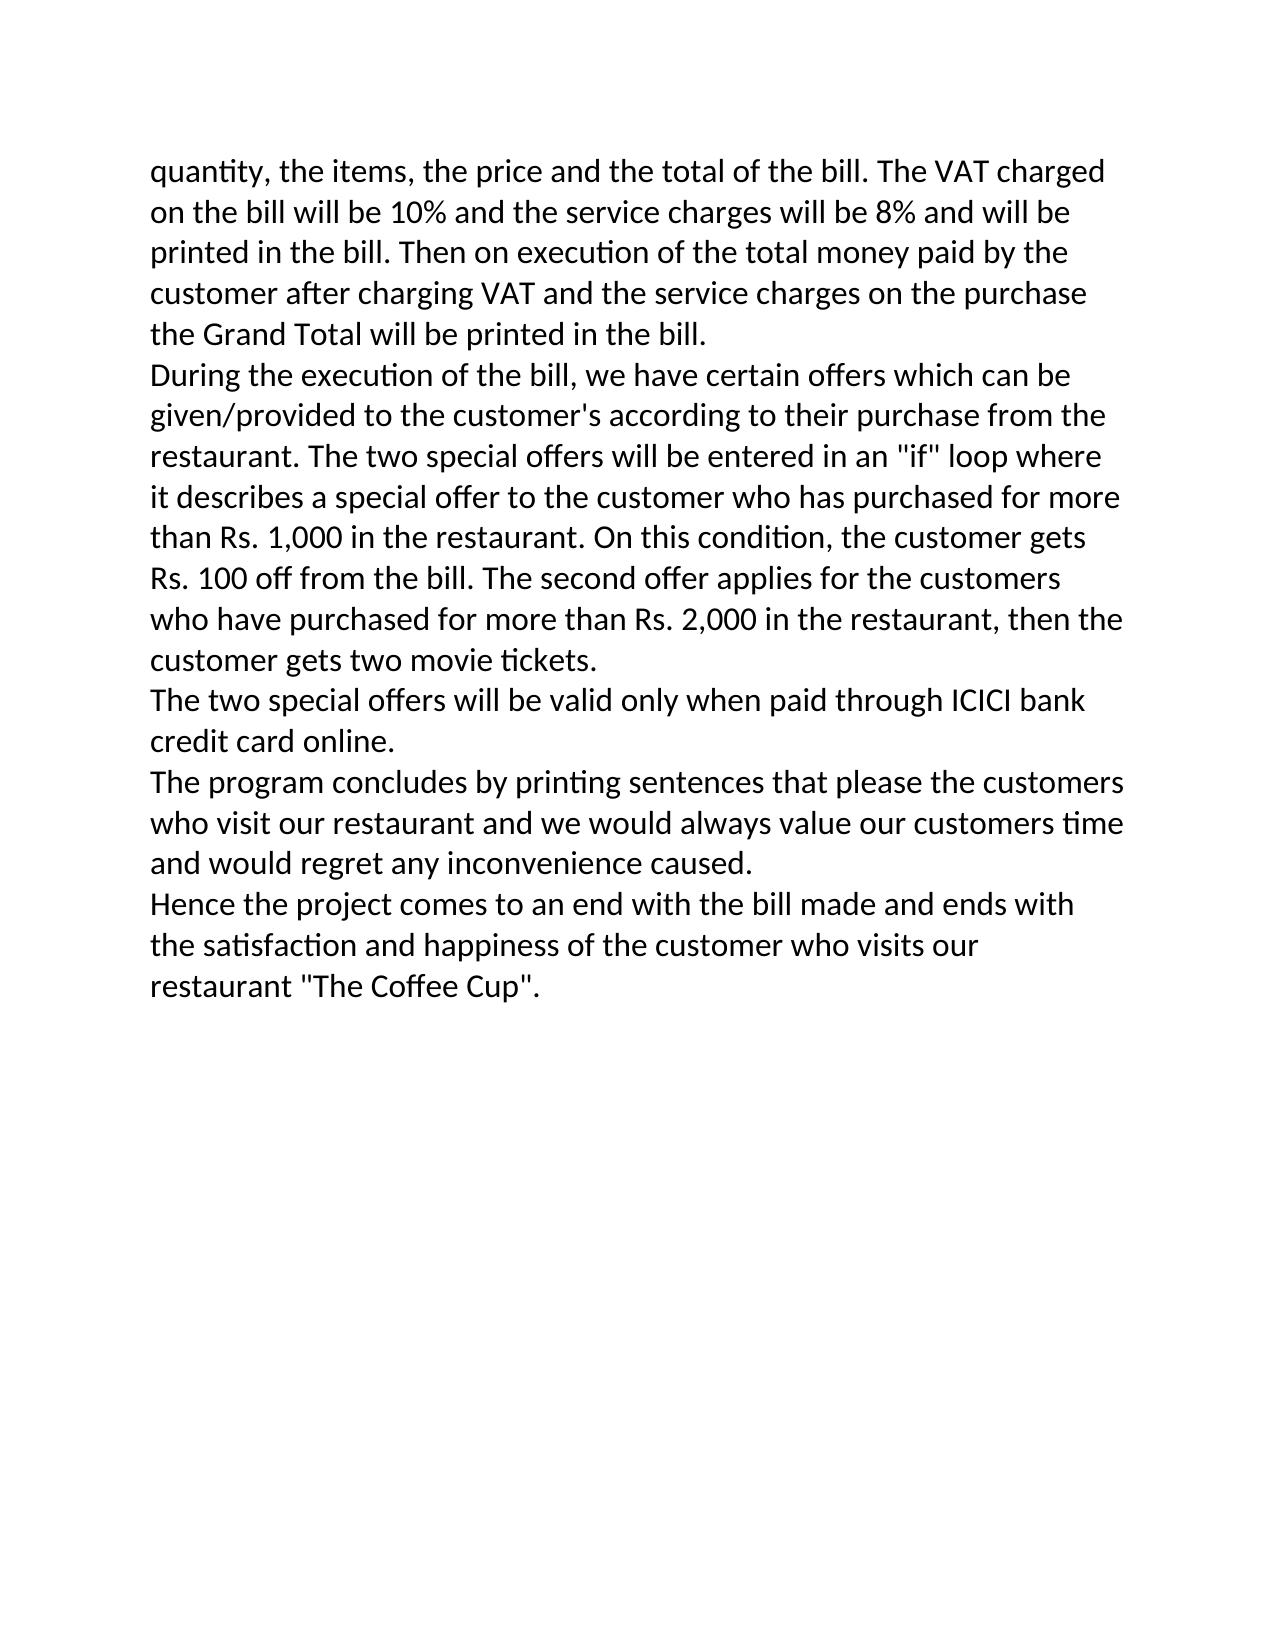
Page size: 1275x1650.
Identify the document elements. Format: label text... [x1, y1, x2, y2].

text The two special offers will be valid only when paid through ICICI bank credit card online. [150, 679, 1125, 761]
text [150, 150, 1125, 354]
text During the execution of the bill, we have certain offers which can be given/provided to the customer's according to their purchase from the restaurant. The two special offers will be entered in an "if" loop where it describes a special offer to the customer who has purchased for more than Rs. 1,000 in the restaurant. On this condition, the customer gets Rs. 100 off from the bill. The second offer applies for the customers who have purchased for more than Rs. 2,000 in the restaurant, then the customer gets two movie tickets. [150, 354, 1125, 679]
text Hence the project comes to an end with the bill made and ends with the satisfaction and happiness of the customer who visits our restaurant "The Coffee Cup". [150, 883, 1125, 1005]
text The program concludes by printing sentences that please the customers who visit our restaurant and we would always value our customers time and would regret any inconvenience caused. [150, 761, 1125, 883]
